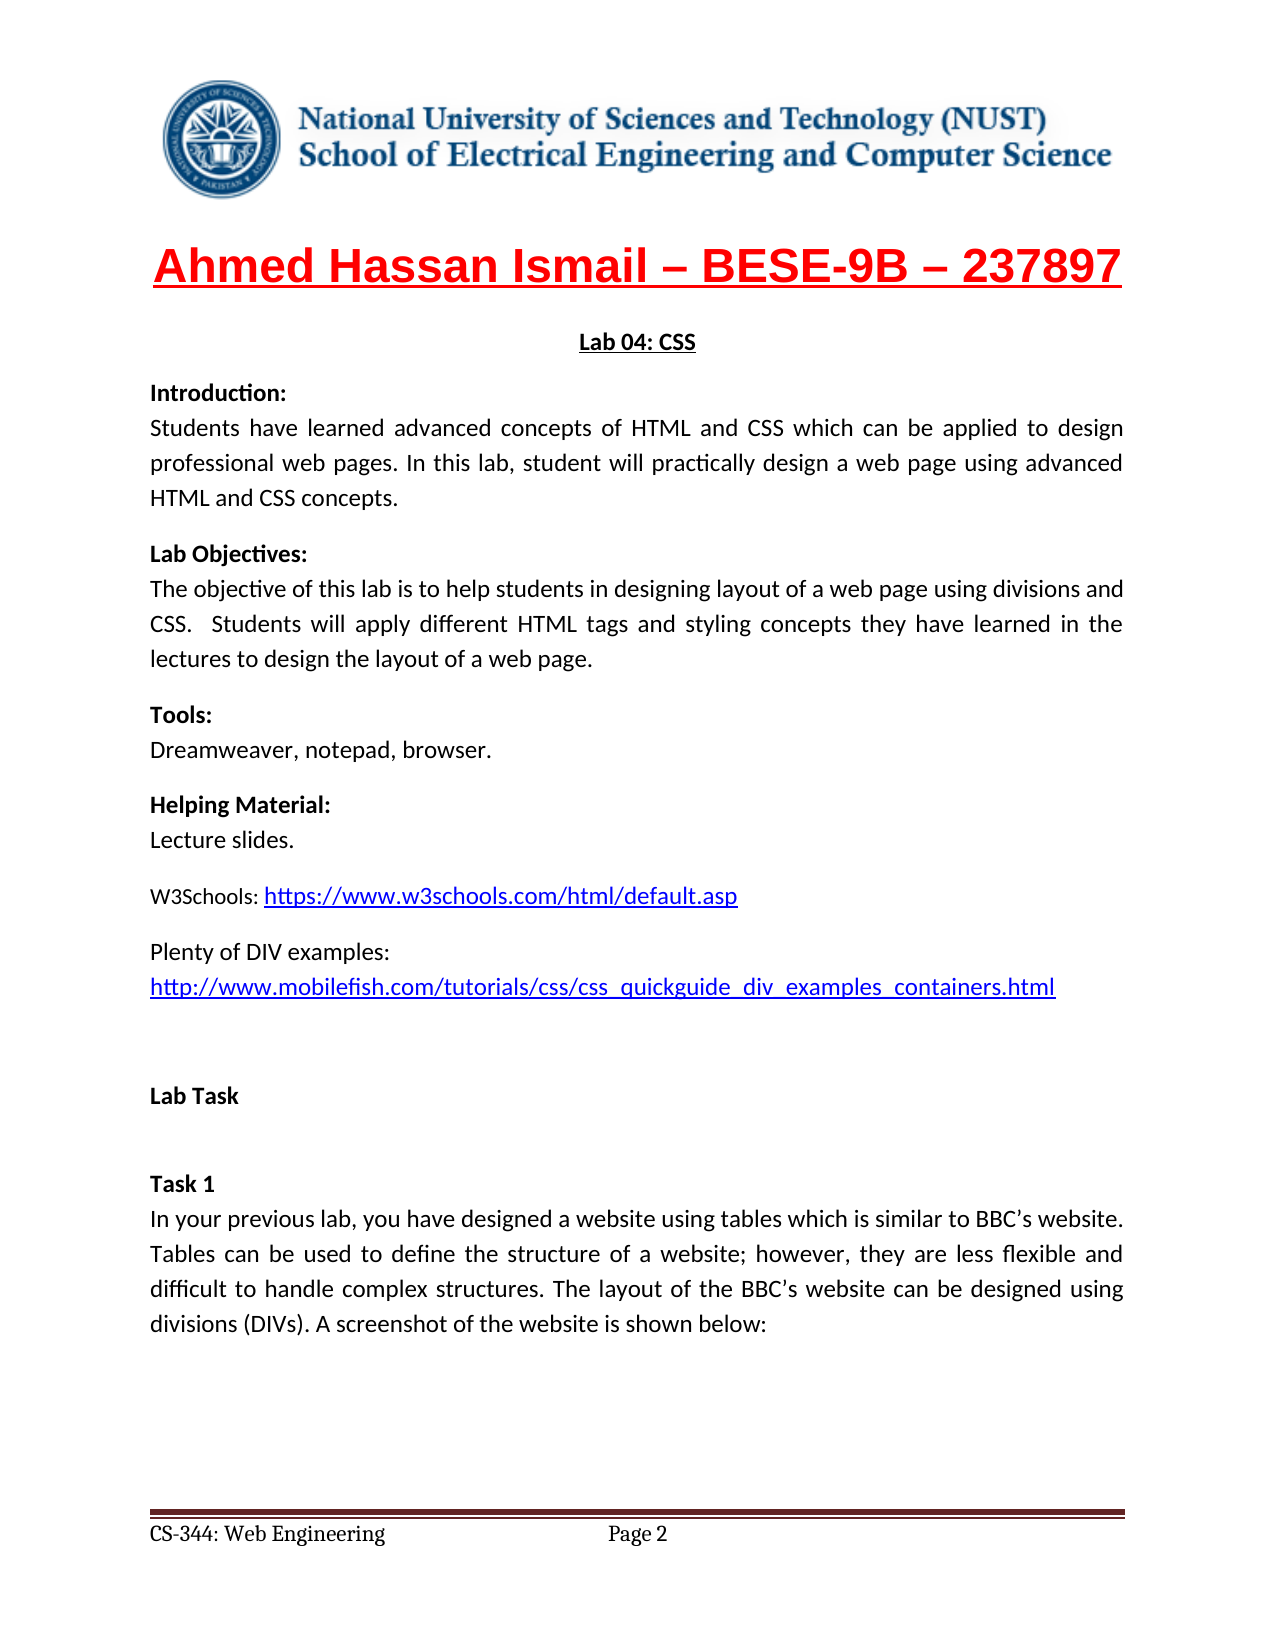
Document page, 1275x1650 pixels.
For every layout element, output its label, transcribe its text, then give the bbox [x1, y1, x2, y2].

subtitle Lab 04: CSS [150, 326, 1125, 356]
text Dreamweaver, notepad, browser. [150, 734, 1125, 764]
subtitle Tools: [150, 699, 1125, 729]
text Lecture slides. [150, 824, 1125, 855]
subtitle Introduction: [150, 377, 1125, 408]
text Ahmed Hassan Ismail – BESE-9B – 237897 [150, 237, 1125, 292]
text Plenty of DIV examples: http://www.mobilefish.com/tutorials/css/css_quickguide_div_examples_containers.html [150, 936, 1125, 1002]
picture [150, 75, 1125, 210]
subtitle Task 1 [150, 1168, 1125, 1199]
text W3Schools: https://www.w3schools.com/html/default.asp [150, 880, 1125, 911]
subtitle Lab Objectives: [150, 538, 1125, 568]
text In your previous lab, you have designed a website using tables which is similar to BBC’s website. Tables can be used to define the structure of a website; however, they are less flexible and difficult to handle complex structures. The layout of the BBC’s website can be designed using divisions (DIVs). A screenshot of the website is shown below: [150, 1203, 1125, 1339]
subtitle Helping Material: [150, 789, 1125, 820]
text Students have learned advanced concepts of HTML and CSS which can be applied to design professional web pages. In this lab, student will practically design a web page using advanced HTML and CSS concepts. [150, 412, 1125, 513]
subtitle Lab Task [150, 1080, 1125, 1111]
text The objective of this lab is to help students in designing layout of a web page using divisions and CSS. Students will apply different HTML tags and styling concepts they have learned in the lectures to design the layout of a web page. [150, 573, 1125, 673]
